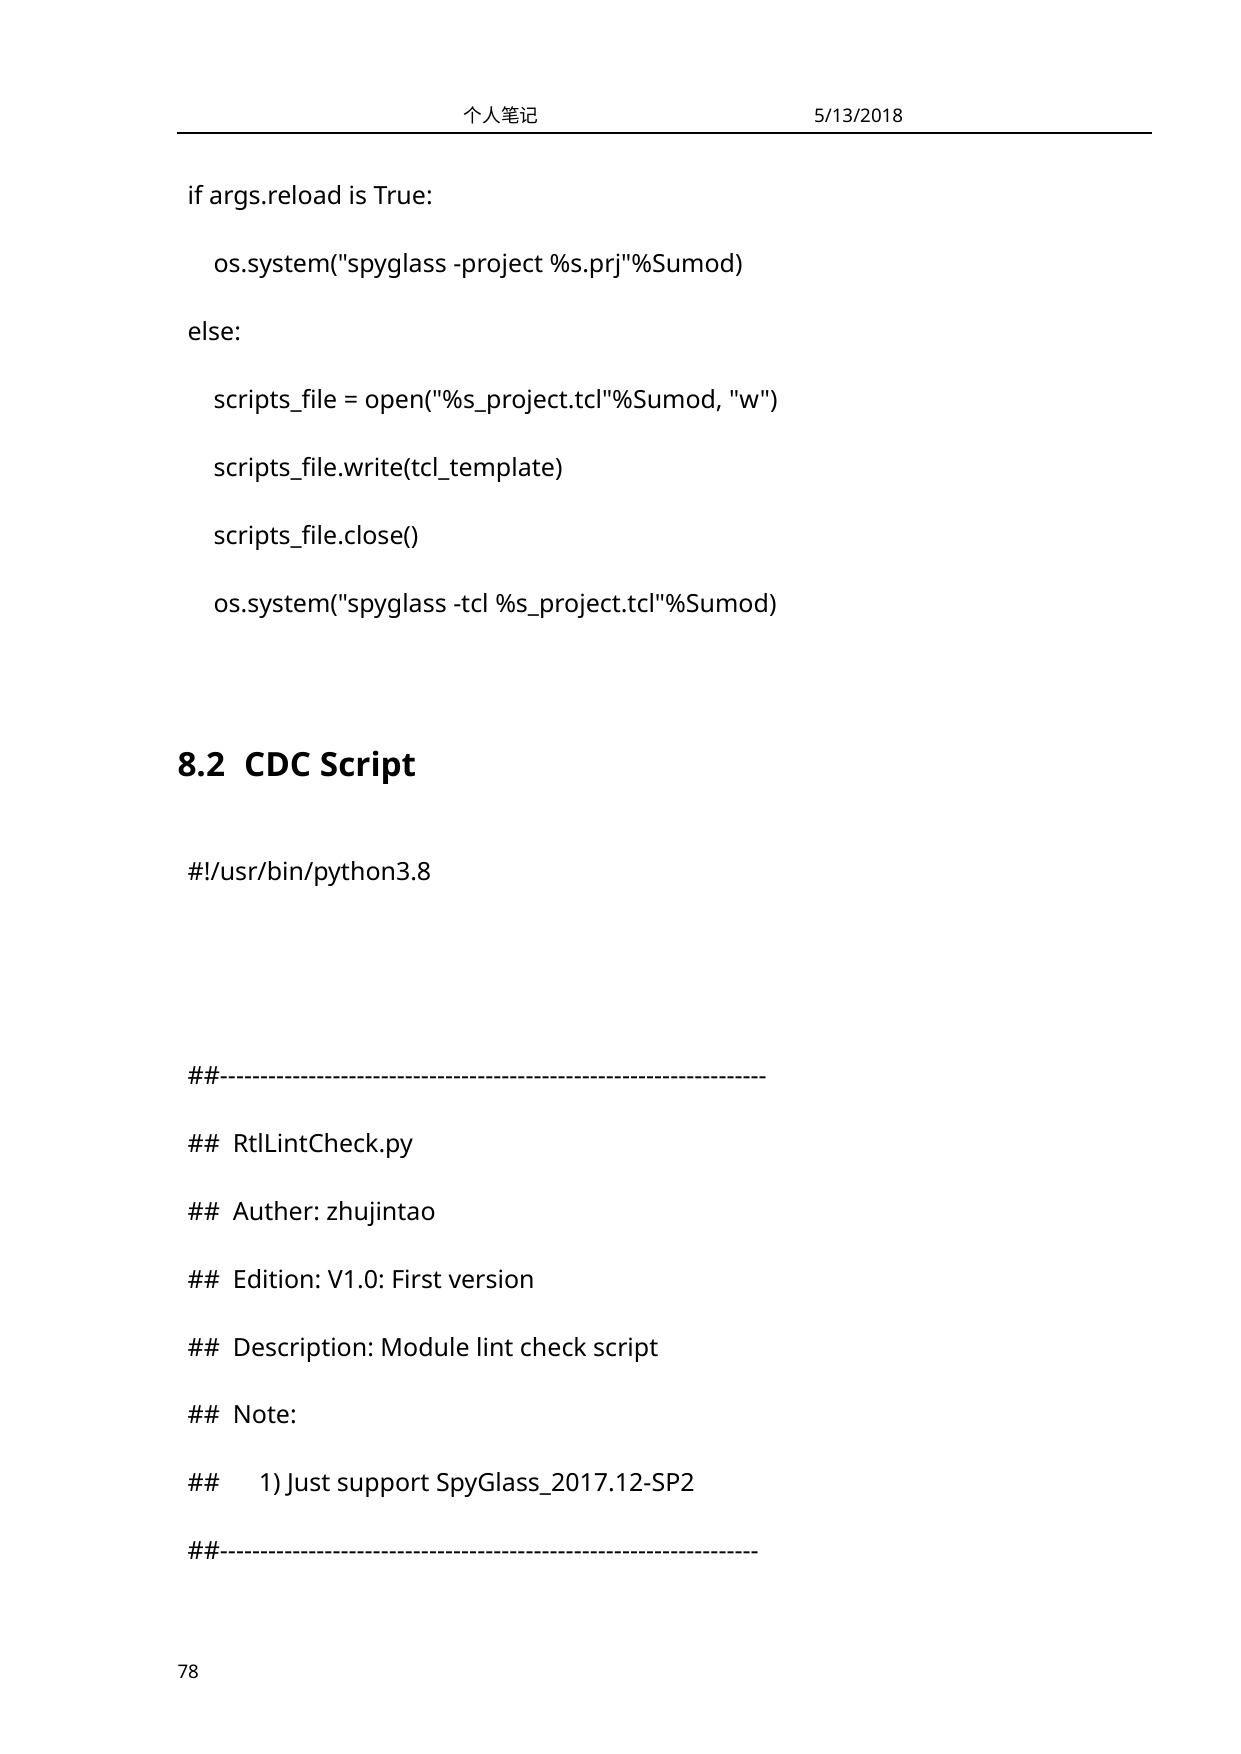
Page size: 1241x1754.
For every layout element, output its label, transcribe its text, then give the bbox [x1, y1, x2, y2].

text ##-------------------------------------------------------------------- [187, 1041, 1152, 1109]
text else: [187, 297, 1152, 365]
text os.system("spyglass -project %s.prj"%Sumod) [187, 229, 1152, 297]
text ## Edition: V1.0: First version [187, 1244, 1152, 1312]
text scripts_file.close() [187, 501, 1152, 568]
text os.system("spyglass -tcl %s_project.tcl"%Sumod) [187, 568, 1152, 636]
text if args.reload is True: [187, 161, 1152, 229]
subtitle CDC Script [177, 729, 1152, 797]
text ## Description: Module lint check script [187, 1312, 1152, 1380]
text scripts_file.write(tcl_template) [187, 433, 1152, 501]
text #!/usr/bin/python3.8 [187, 837, 1152, 905]
text ## 1) Just support SpyGlass_2017.12-SP2 [187, 1448, 1152, 1516]
text ## Auther: zhujintao [187, 1177, 1152, 1244]
text ## Note: [187, 1380, 1152, 1448]
text scripts_file = open("%s_project.tcl"%Sumod, "w") [187, 365, 1152, 433]
text ## RtlLintCheck.py [187, 1109, 1152, 1177]
text ##------------------------------------------------------------------- [187, 1516, 1152, 1584]
